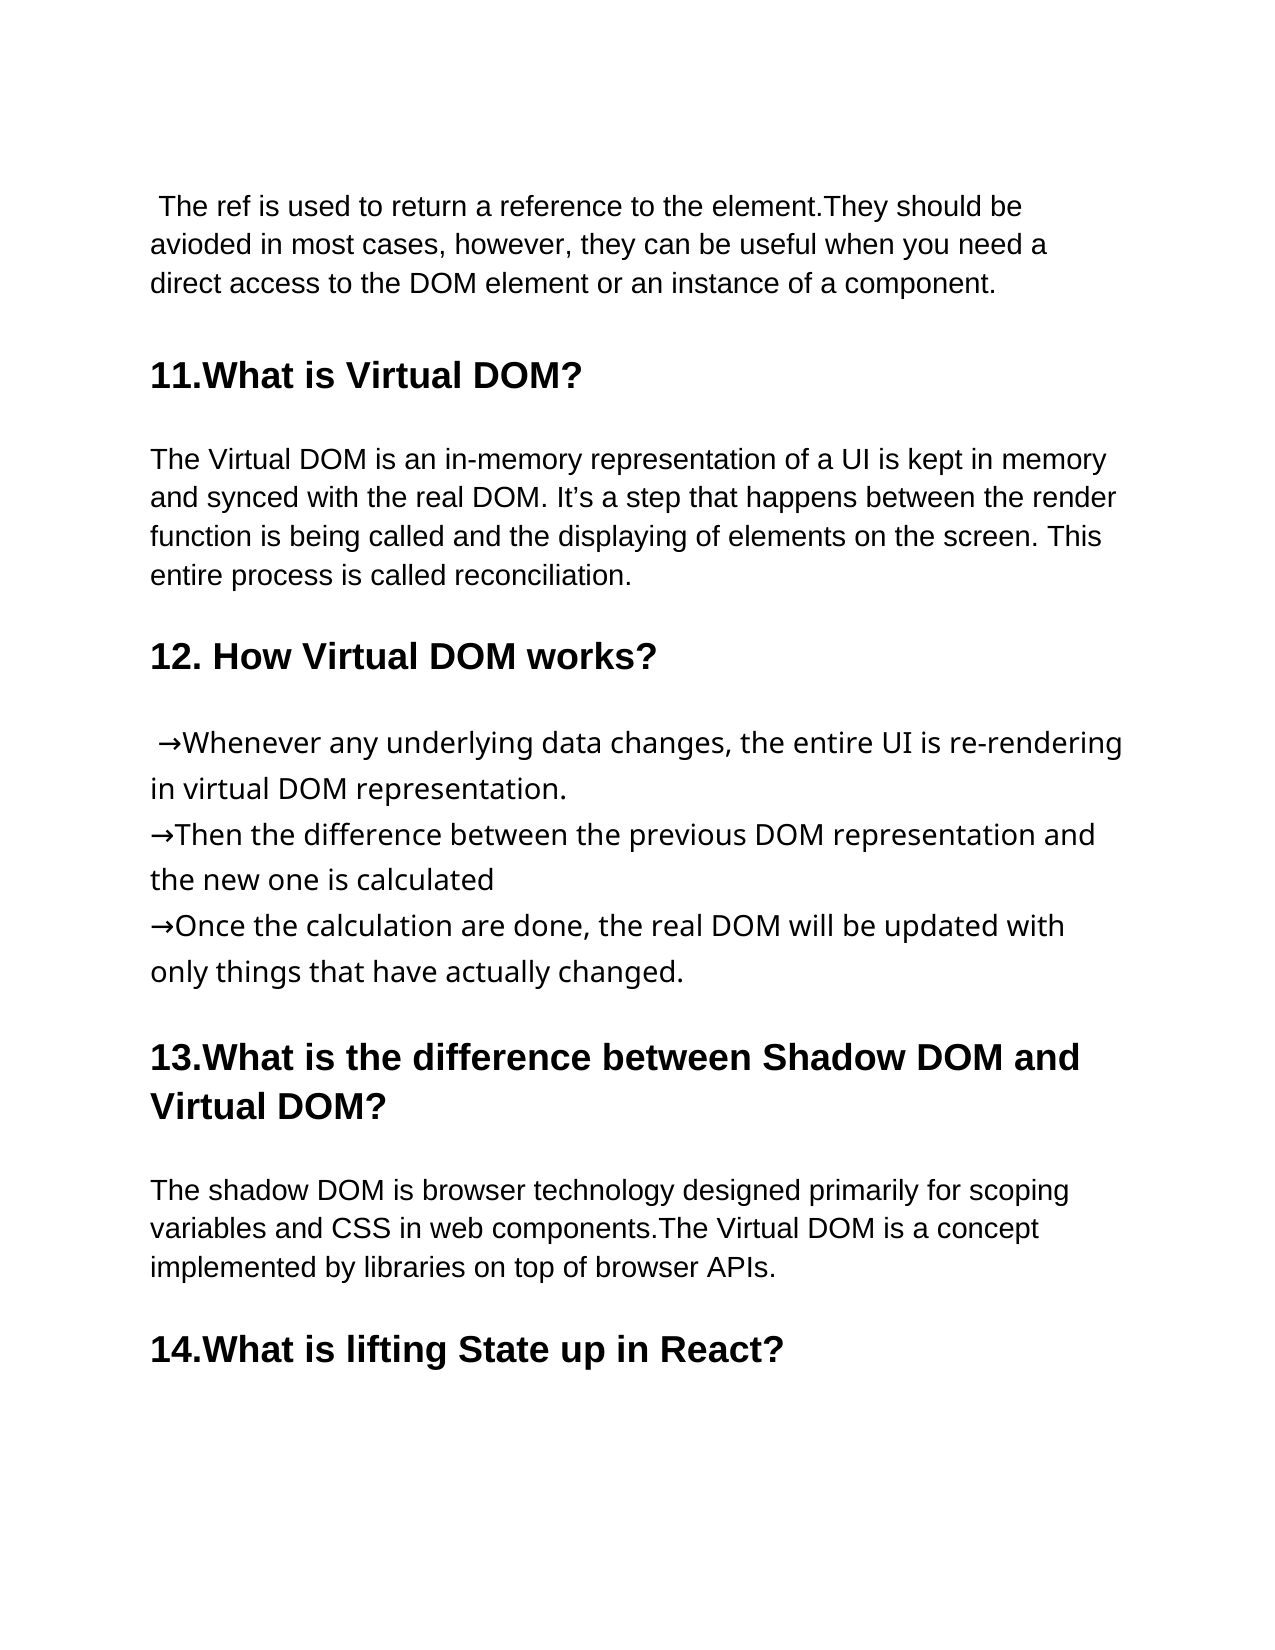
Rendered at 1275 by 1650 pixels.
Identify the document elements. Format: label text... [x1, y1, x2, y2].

text 12. How Virtual DOM works? [150, 634, 1125, 678]
text 13.What is the difference between Shadow DOM and Virtual DOM? [150, 1035, 1125, 1128]
text 14.What is lifting State up in React? [150, 1327, 1125, 1370]
text →Whenever any underlying data changes, the entire UI is re-rendering in virtual DOM representation. [150, 723, 1125, 808]
text The ref is used to return a reference to the element.They should be avioded in most cases, however, they can be useful when you need a direct access to the DOM element or an instance of a component. [150, 188, 1125, 299]
text →Once the calculation are done, the real DOM will be updated with only things that have actually changed. [150, 905, 1125, 991]
text The Virtual DOM is an in-memory representation of a UI is kept in memory and synced with the real DOM. It’s a step that happens between the render function is being called and the displaying of elements on the screen. This entire process is called reconciliation. [150, 442, 1125, 591]
text The shadow DOM is browser technology designed primarily for scoping variables and CSS in web components.The Virtual DOM is a concept implemented by libraries on top of browser APIs. [150, 1173, 1125, 1283]
text →Then the difference between the previous DOM representation and the new one is calculated [150, 814, 1125, 899]
text 11.What is Virtual DOM? [150, 354, 1125, 397]
